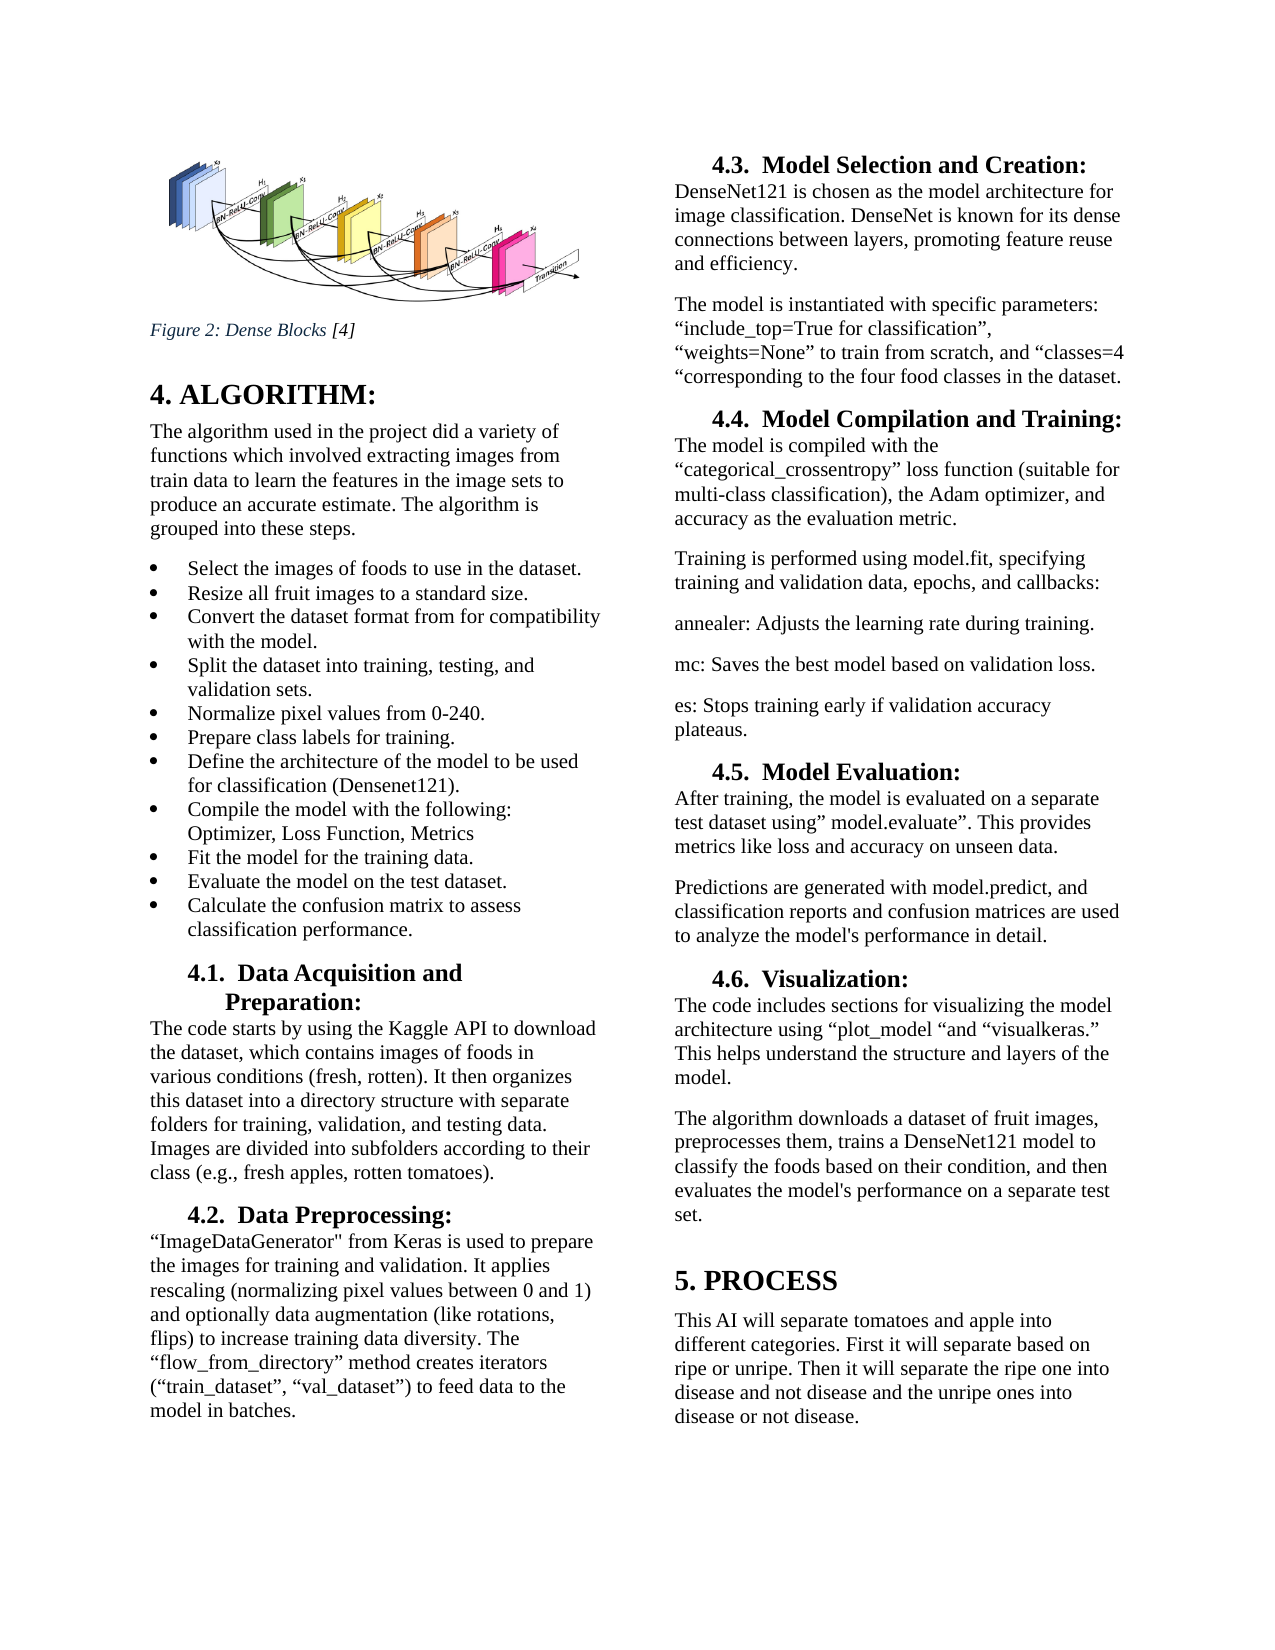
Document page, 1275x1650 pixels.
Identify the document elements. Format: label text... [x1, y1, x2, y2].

text DenseNet121 is chosen as the model architecture for image classification. DenseNet is known for its dense connections between layers, promoting feature reuse and efficiency. [674, 179, 1125, 275]
list Compile the model with the following: Optimizer, Loss Function, Metrics [150, 797, 601, 845]
picture [150, 150, 601, 302]
list Normalize pixel values from 0-240. [150, 701, 601, 725]
list Fit the model for the training data. [150, 845, 601, 869]
text Figure 2: Dense Blocks [150, 318, 601, 340]
list Define the architecture of the model to be used for classification (Densenet121). [150, 749, 601, 797]
subtitle ALGORITHM: [150, 377, 601, 411]
subtitle Model Compilation and Training: [712, 404, 1125, 433]
text Predictions are generated with model.predict, and classification reports and confusion matrices are used to analyze the model's performance in detail. [674, 875, 1125, 947]
text The model is instantiated with specific parameters: “include_top=True for classification”, “weights=None” to train from scratch, and “classes=4 “corresponding to the four food classes in the dataset. [674, 292, 1125, 388]
list Evaluate the model on the test dataset. [150, 869, 601, 893]
text The code includes sections for visualizing the model architecture using “plot_model “and “visualkeras.” This helps understand the structure and layers of the model. [674, 992, 1125, 1089]
text mc: Saves the best model based on validation loss. [674, 652, 1125, 676]
list Resize all fruit images to a standard size. [150, 580, 601, 604]
list Select the images of foods to use in the dataset. [150, 556, 601, 580]
text This AI will separate tomatoes and apple into different categories. First it will separate based on ripe or unripe. Then it will separate the ripe one into disease and not disease and the unripe ones into disease or not disease. [674, 1308, 1125, 1428]
subtitle Model Evaluation: [712, 757, 1125, 786]
list Split the dataset into training, testing, and validation sets. [150, 653, 601, 701]
subtitle Data Preprocessing: [187, 1201, 601, 1229]
subtitle Visualization: [712, 964, 1125, 992]
text The model is compiled with the “categorical_crossentropy” loss function (suitable for multi-class classification), the Adam optimizer, and accuracy as the evaluation metric. [674, 433, 1125, 529]
list Calculate the confusion matrix to assess classification performance. [150, 893, 601, 941]
text After training, the model is evaluated on a separate test dataset using” model.evaluate”. This provides metrics like loss and accuracy on unseen data. [674, 786, 1125, 858]
text The code starts by using the Kaggle API to download the dataset, which contains images of foods in various conditions (fresh, rotten). It then organizes this dataset into a directory structure with separate folders for training, validation, and testing data. Images are divided into subfolders according to their class (e.g., fresh apples, rotten tomatoes). [150, 1016, 601, 1184]
subtitle Data Acquisition and Preparation: [187, 958, 601, 1016]
list Prepare class labels for training. [150, 725, 601, 749]
text The algorithm used in the project did a variety of functions which involved extracting images from train data to learn the features in the image sets to produce an accurate estimate. The algorithm is grouped into these steps. [150, 419, 601, 540]
subtitle Model Selection and Creation: [712, 150, 1125, 179]
subtitle PROCESS [674, 1263, 1125, 1297]
text es: Stops training early if validation accuracy plateaus. [674, 692, 1125, 741]
text annealer: Adjusts the learning rate during training. [674, 611, 1125, 635]
text Training is performed using model.fit, specifying training and validation data, epochs, and callbacks: [674, 546, 1125, 594]
list Convert the dataset format from for compatibility with the model. [150, 604, 601, 653]
text “ImageDataGenerator" from Keras is used to prepare the images for training and validation. It applies rescaling (normalizing pixel values between 0 and 1) and optionally data augmentation (like rotations, flips) to increase training data diversity. The “flow_from_directory” method creates iterators (“train_dataset”, “val_dataset”) to feed data to the model in batches. [150, 1229, 601, 1422]
text The algorithm downloads a dataset of fruit images, preprocesses them, trains a DenseNet121 model to classify the foods based on their condition, and then evaluates the model's performance on a separate test set. [674, 1105, 1125, 1226]
